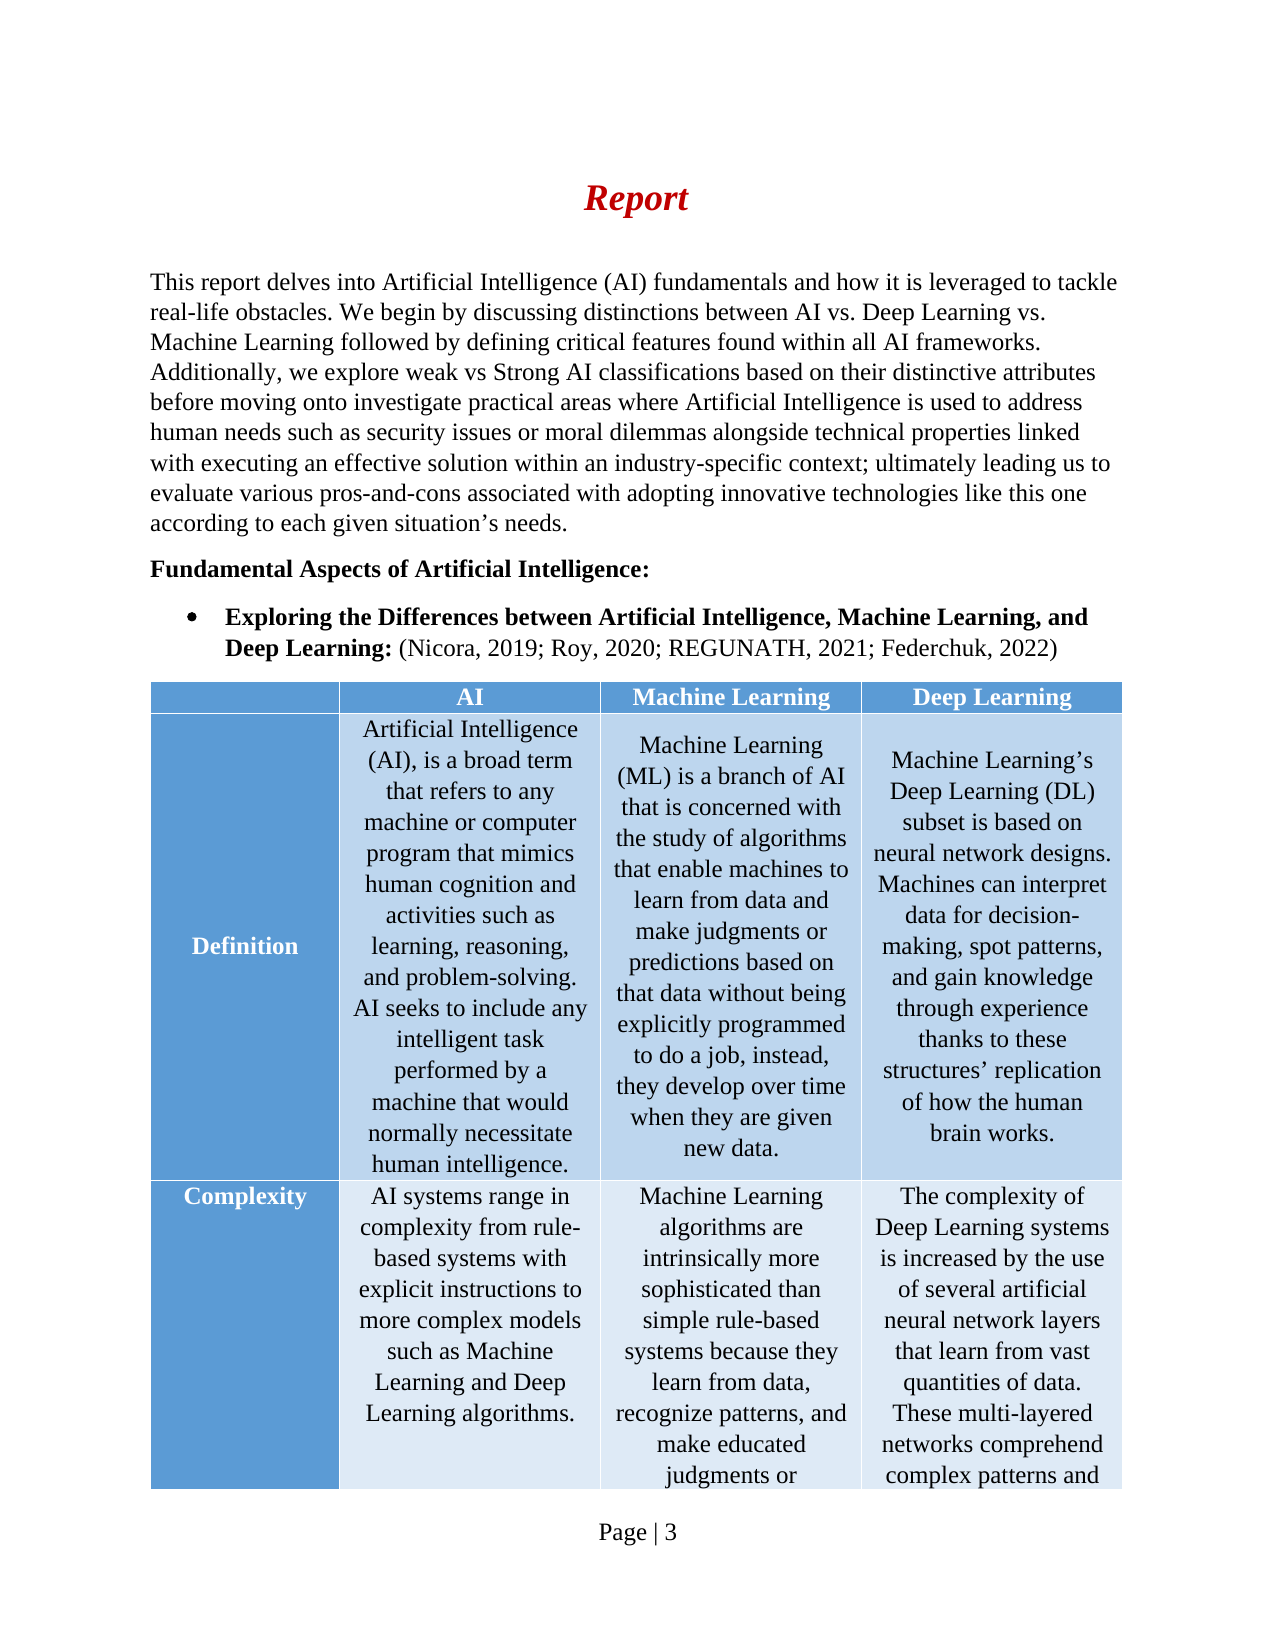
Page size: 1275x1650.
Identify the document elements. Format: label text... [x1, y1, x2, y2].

table_header [151, 682, 339, 713]
text Fundamental Aspects of Artificial Intelligence: [150, 554, 1125, 583]
table_header Machine Learning [601, 682, 861, 713]
table_header Deep Learning [862, 682, 1122, 713]
table_header AI [340, 682, 600, 713]
table_cell Machine Learning’s Deep Learning (DL) subset is based on neural network designs. Machines can interpret data for decision-making, spot patterns, and gain knowledge through experience thanks to these structures’ replication of how the human brain works. [862, 714, 1122, 1180]
list Exploring the Differences between Artificial Intelligence, Machine Learning, and Deep Learning: (Nicora, 2019; Roy, 2020; REGUNATH, 2021; Federchuk, 2022) [187, 602, 1125, 662]
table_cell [601, 1181, 861, 1489]
text This report delves into Artificial Intelligence (AI) fundamentals and how it is leveraged to tackle real-life obstacles. We begin by discussing distinctions between AI vs. Deep Learning vs. Machine Learning followed by defining critical features found within all AI frameworks. Additionally, we explore weak vs Strong AI classifications based on their distinctive attributes before moving onto investigate practical areas where Artificial Intelligence is used to address human needs such as security issues or moral dilemmas alongside technical properties linked with executing an effective solution within an industry-specific context; ultimately leading us to evaluate various pros-and-cons associated with adopting innovative technologies like this one according to each given situation’s needs. [150, 267, 1125, 537]
table_cell Definition [151, 714, 339, 1180]
table_cell Complexity [151, 1181, 339, 1489]
subtitle Report [150, 175, 1125, 218]
table_cell Machine Learning (ML) is a branch of AI that is concerned with the study of algorithms that enable machines to learn from data and make judgments or predictions based on that data without being explicitly programmed to do a job, instead, they develop over time when they are given new data. [601, 714, 861, 1180]
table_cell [340, 1181, 600, 1489]
table_cell Artificial Intelligence (AI), is a broad term that refers to any machine or computer program that mimics human cognition and activities such as learning, reasoning, and problem-solving. AI seeks to include any intelligent task performed by a machine that would normally necessitate human intelligence. [340, 714, 600, 1180]
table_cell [862, 1181, 1122, 1489]
